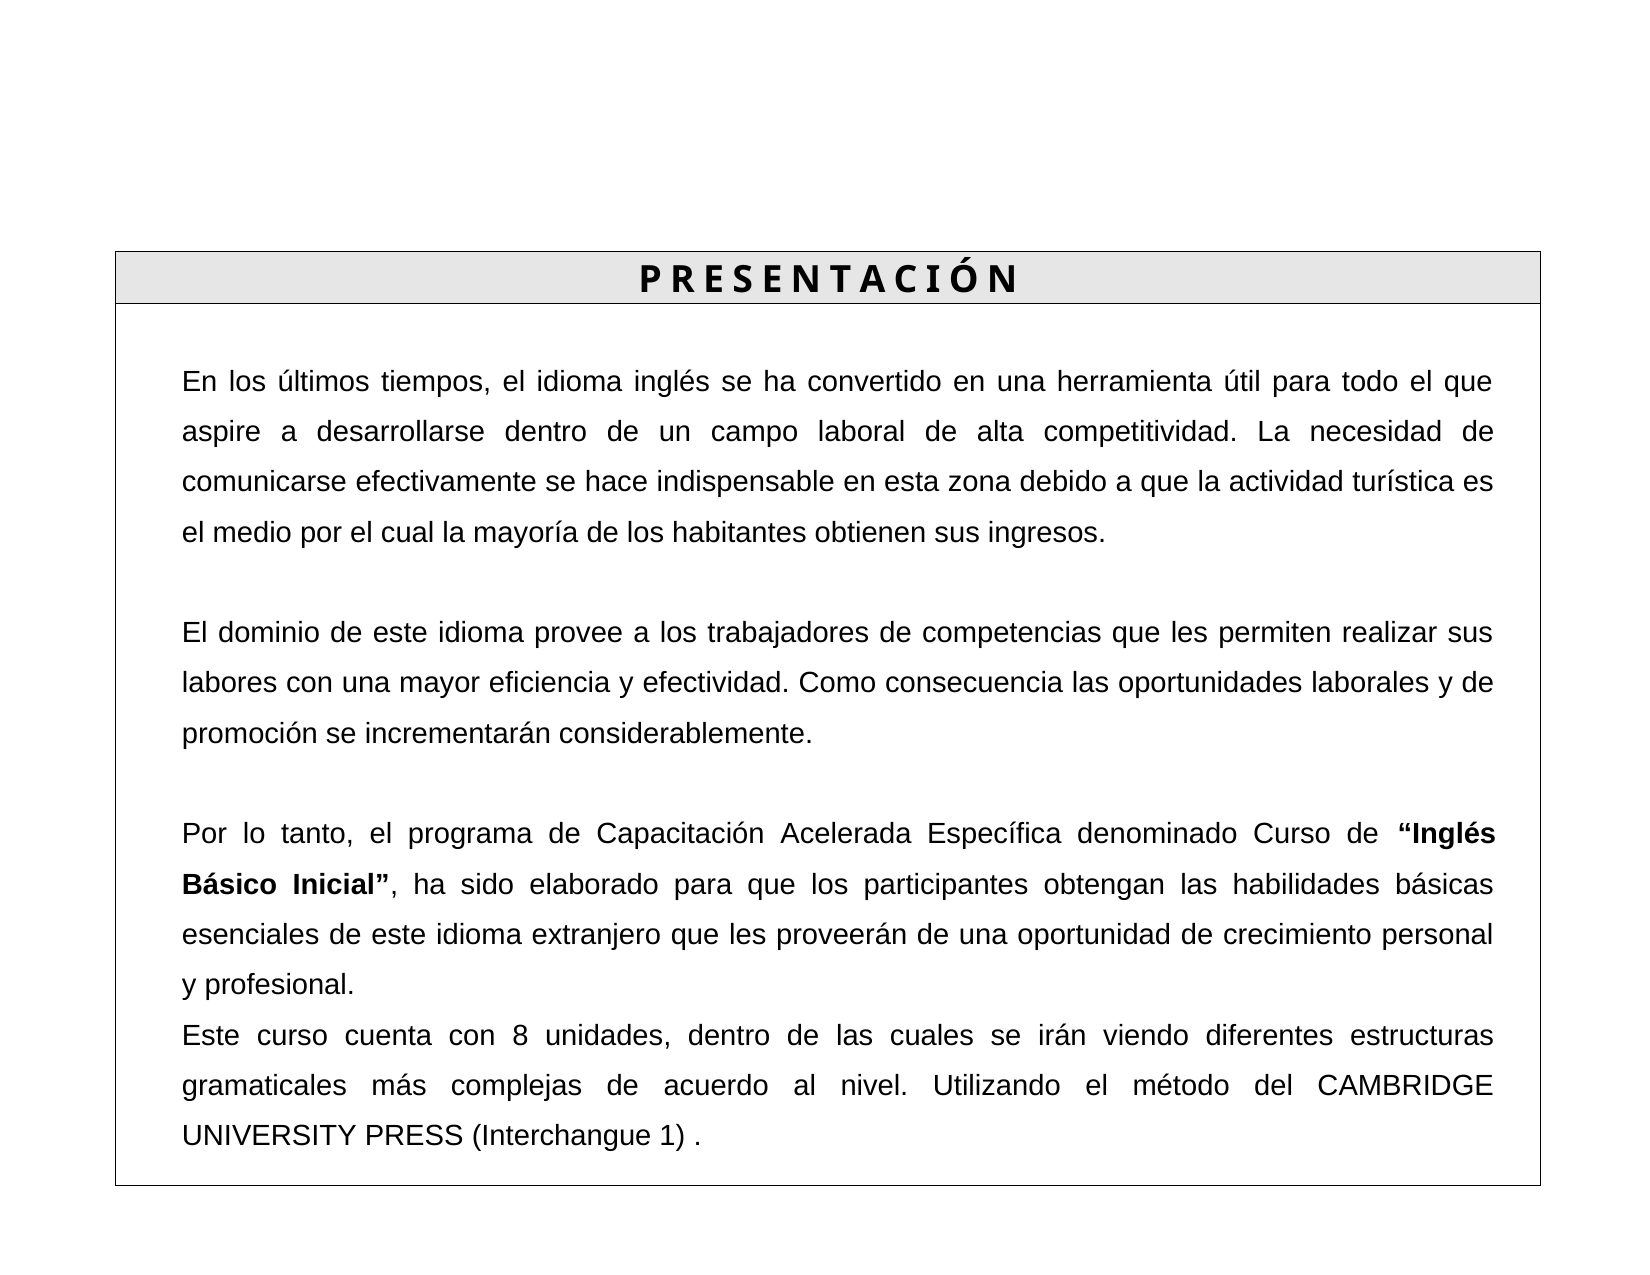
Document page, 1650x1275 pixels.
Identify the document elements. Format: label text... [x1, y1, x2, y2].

table_header PRESENTACIÓN [116, 252, 1540, 303]
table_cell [116, 304, 1540, 1185]
